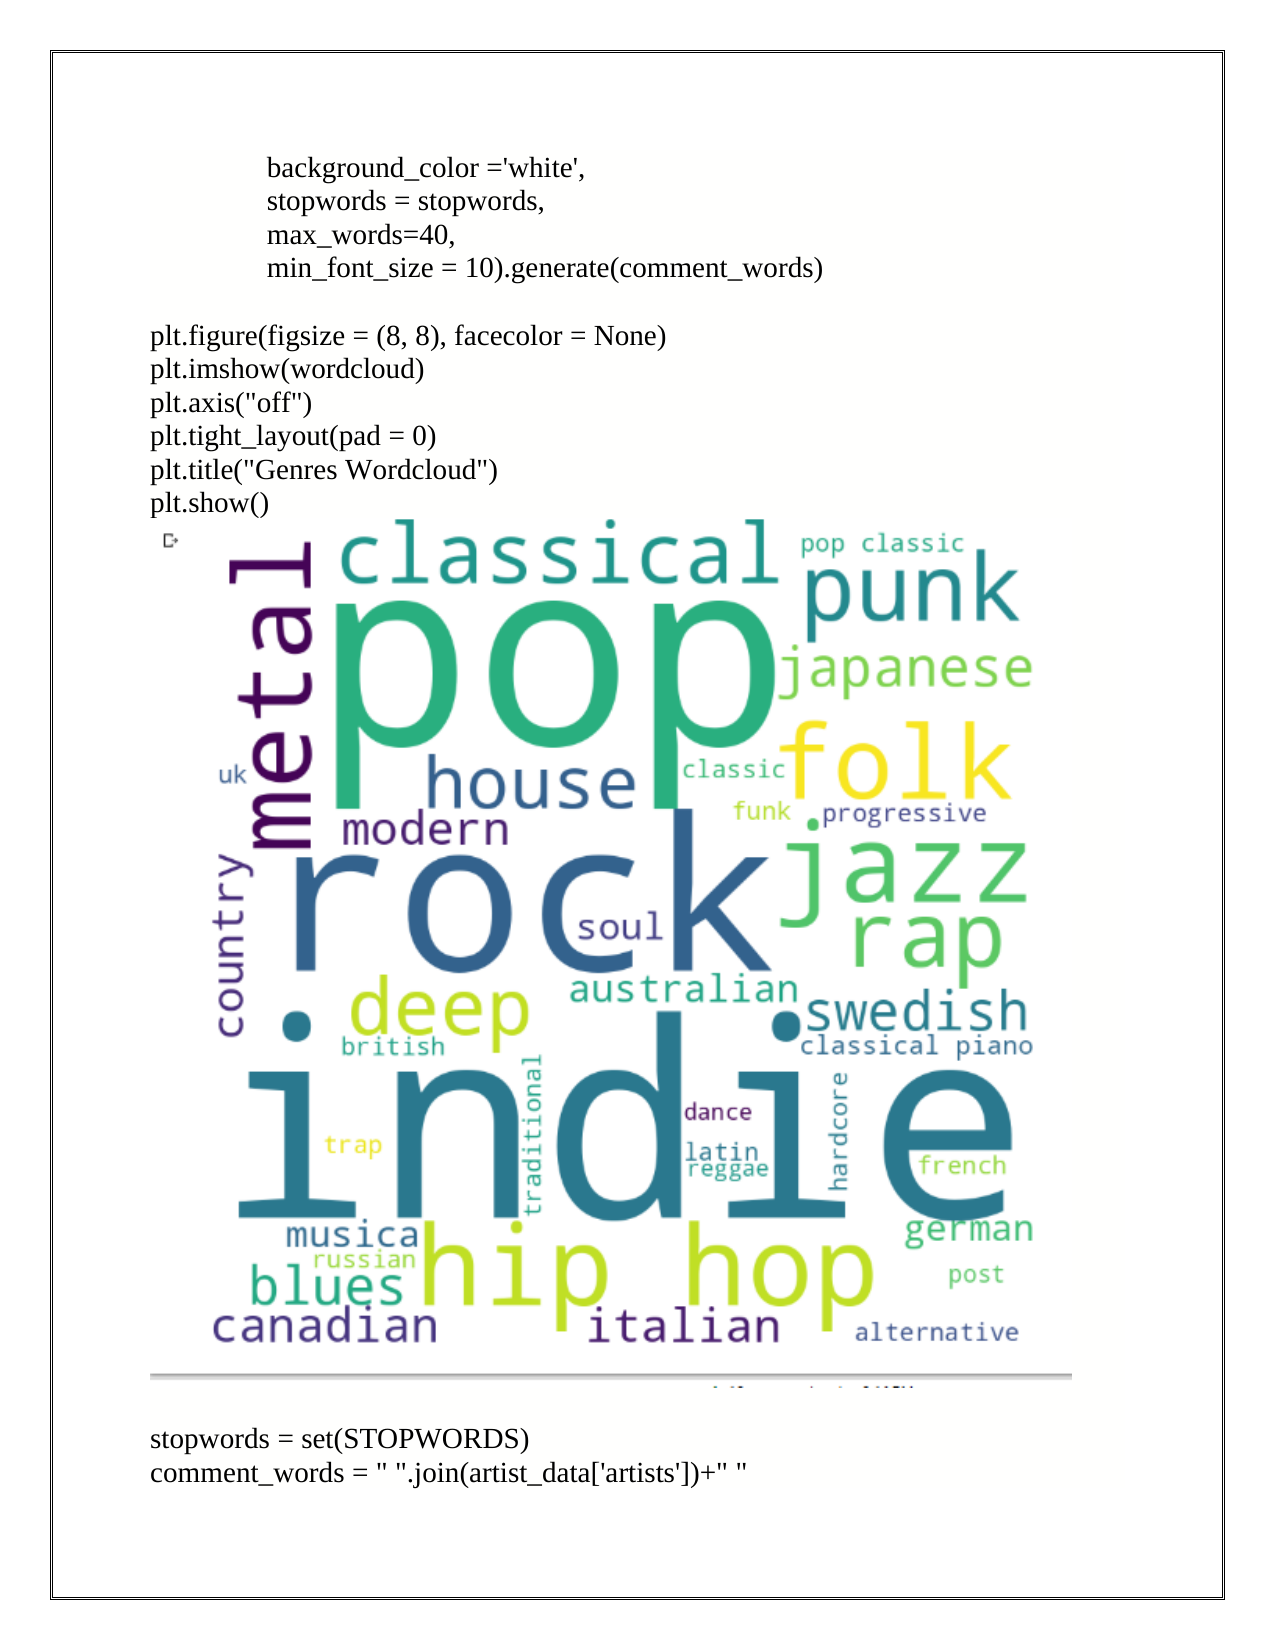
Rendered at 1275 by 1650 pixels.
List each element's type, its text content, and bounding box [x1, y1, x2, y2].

text stopwords = set(STOPWORDS) [150, 1421, 1125, 1455]
text background_color ='white', [150, 150, 1125, 183]
text max_words=40, [150, 217, 1125, 251]
text plt.tight_layout(pad = 0) [150, 418, 1125, 452]
text plt.axis("off") [150, 385, 1125, 418]
text plt.title("Genres Wordcloud") [150, 452, 1125, 485]
text plt.imshow(wordcloud) [150, 351, 1125, 385]
text min_font_size = 10).generate(comment_words) [150, 251, 1125, 284]
text stopwords = stopwords, [150, 183, 1125, 217]
text comment_words = " ".join(artist_data['artists'])+" " [150, 1455, 1125, 1488]
picture [150, 518, 1072, 1388]
text plt.figure(figsize = (8, 8), facecolor = None) [150, 318, 1125, 351]
text plt.show() [150, 485, 1125, 519]
